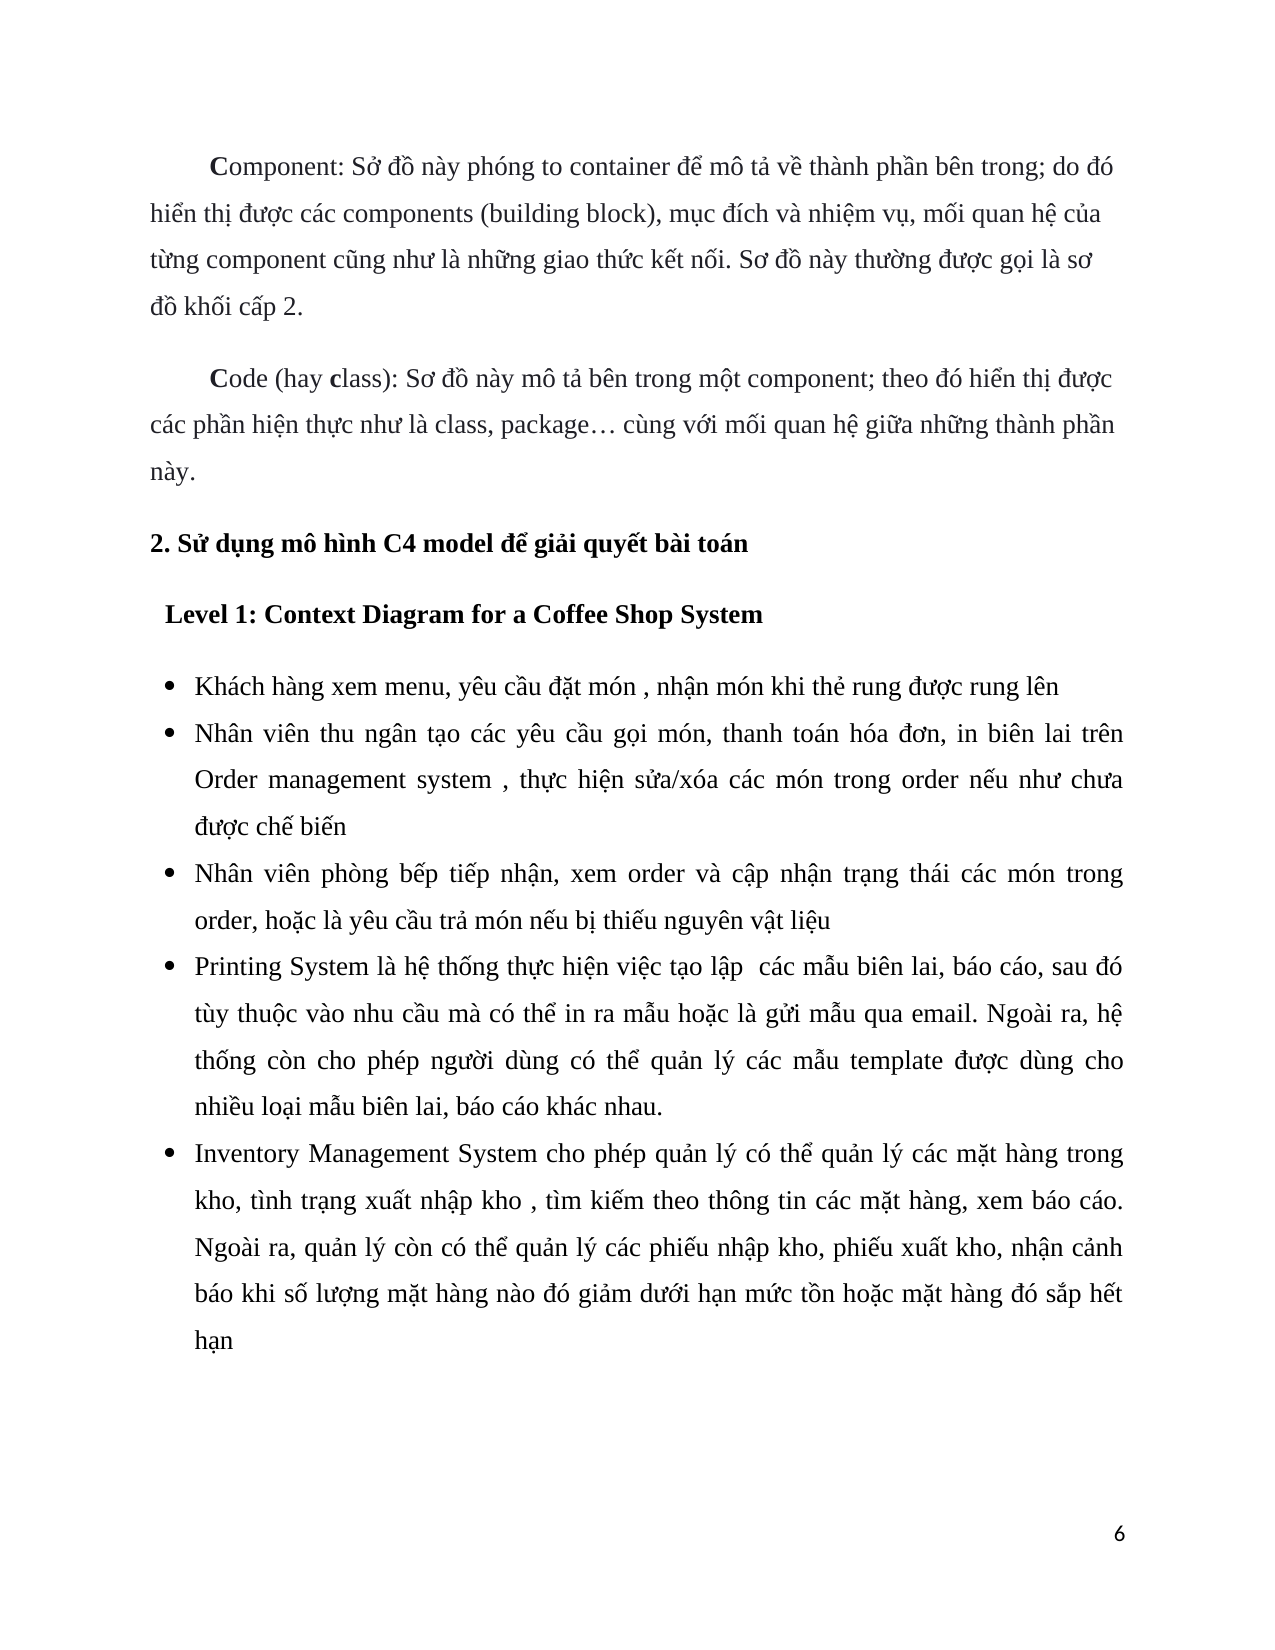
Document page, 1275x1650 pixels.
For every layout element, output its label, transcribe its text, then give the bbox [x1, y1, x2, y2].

list Nhân viên phòng bếp tiếp nhận, xem order và cập nhận trạng thái các món trong order, hoặc là yêu cầu trả món nếu bị thiếu nguyên vật liệu [165, 857, 1125, 935]
text Code (hay class): Sơ đồ này mô tả bên trong một component; theo đó hiển thị được các phần hiện thực như là class, package… cùng với mối quan hệ giữa những thành phần này. [150, 362, 1125, 486]
list Nhân viên thu ngân tạo các yêu cầu gọi món, thanh toán hóa đơn, in biên lai trên Order management system , thực hiện sửa/xóa các món trong order nếu như chưa được chế biến [165, 717, 1125, 841]
list Inventory Management System cho phép quản lý có thể quản lý các mặt hàng trong kho, tình trạng xuất nhập kho , tìm kiếm theo thông tin các mặt hàng, xem báo cáo. Ngoài ra, quản lý còn có thể quản lý các phiếu nhập kho, phiếu xuất kho, nhận cảnh báo khi số lượng mặt hàng nào đó giảm dưới hạn mức tồn hoặc mặt hàng đó sắp hết hạn [165, 1137, 1125, 1355]
list Printing System là hệ thống thực hiện việc tạo lập các mẫu biên lai, báo cáo, sau đó tùy thuộc vào nhu cầu mà có thể in ra mẫu hoặc là gửi mẫu qua email. Ngoài ra, hệ thống còn cho phép người dùng có thể quản lý các mẫu template được dùng cho nhiều loại mẫu biên lai, báo cáo khác nhau. [165, 950, 1125, 1122]
subtitle 2. Sử dụng mô hình C4 model để giải quyết bài toán [150, 527, 1125, 558]
subtitle Level 1: Context Diagram for a Coffee Shop System [150, 598, 1125, 629]
list Khách hàng xem menu, yêu cầu đặt món , nhận món khi thẻ rung được rung lên [165, 670, 1125, 701]
text Component: Sở đồ này phóng to container để mô tả về thành phần bên trong; do đó hiển thị được các components (building block), mục đích và nhiệm vụ, mối quan hệ của từng component cũng như là những giao thức kết nối. Sơ đồ này thường được gọi là sơ đồ khối cấp 2. [150, 150, 1125, 321]
